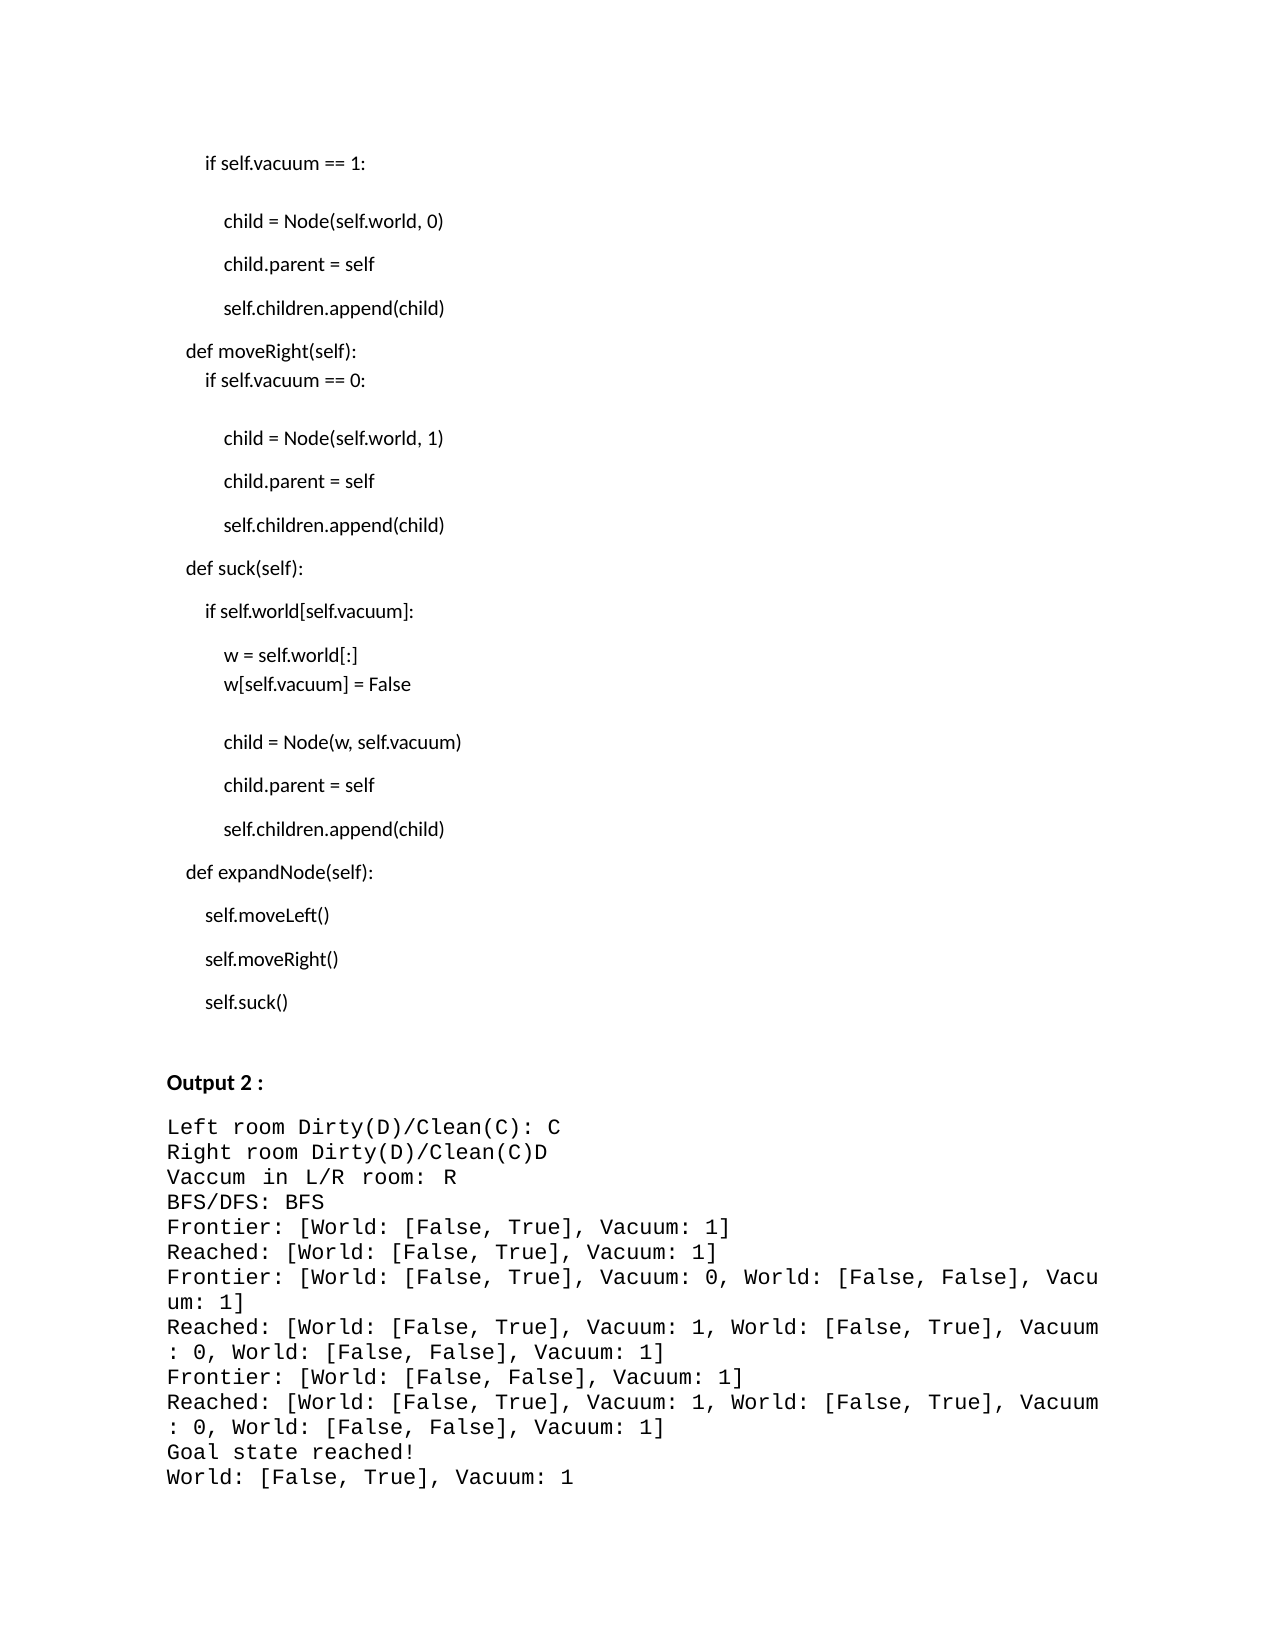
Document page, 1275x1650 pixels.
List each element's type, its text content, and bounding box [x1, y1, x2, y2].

text Frontier: [World: [False, True], Vacuum: 1] Reached: [World: [False, True], Vacuum: 1] [167, 1214, 741, 1264]
text self.moveLeft() self.moveRight() self.suck() [205, 888, 349, 1018]
text if self.vacuum == 0: [205, 367, 1125, 392]
text : 0, World: [False, False], Vacuum: 1] Goal state reached! [167, 1415, 675, 1465]
text if self.world[self.vacuum]: w = self.world[:] [205, 584, 428, 671]
text child = Node(self.world, 0) child.parent = self [223, 194, 452, 281]
text Output 2 : [167, 1071, 1125, 1096]
text self.children.append(child) def expandNode(self): [186, 801, 456, 888]
text self.children.append(child) def suck(self): [186, 497, 456, 584]
text if self.vacuum == 1: [205, 150, 1125, 175]
text : 0, World: [False, False], Vacuum: 1] Frontier: [World: [False, False], Vacuum: 1] [167, 1340, 753, 1390]
text child = Node(self.world, 1) child.parent = self [223, 411, 452, 497]
text Reached: [World: [False, True], Vacuum: 1, World: [False, True], Vacuum [167, 1390, 1125, 1415]
text child = Node(w, self.vacuum) child.parent = self [223, 714, 472, 801]
text w[self.vacuum] = False [223, 671, 1125, 696]
text self.children.append(child) def moveRight(self): [186, 281, 456, 367]
text Reached: [World: [False, True], Vacuum: 1, World: [False, True], Vacuum [167, 1314, 1125, 1339]
text Frontier: [World: [False, True], Vacuum: 0, World: [False, False], Vacu um: 1] [167, 1264, 1108, 1314]
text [167, 1465, 596, 1490]
text Left room Dirty(D)/Clean(C): C Right room Dirty(D)/Clean(C)D Vaccum in L/R room: R BFS/DFS: BFS [167, 1114, 569, 1214]
